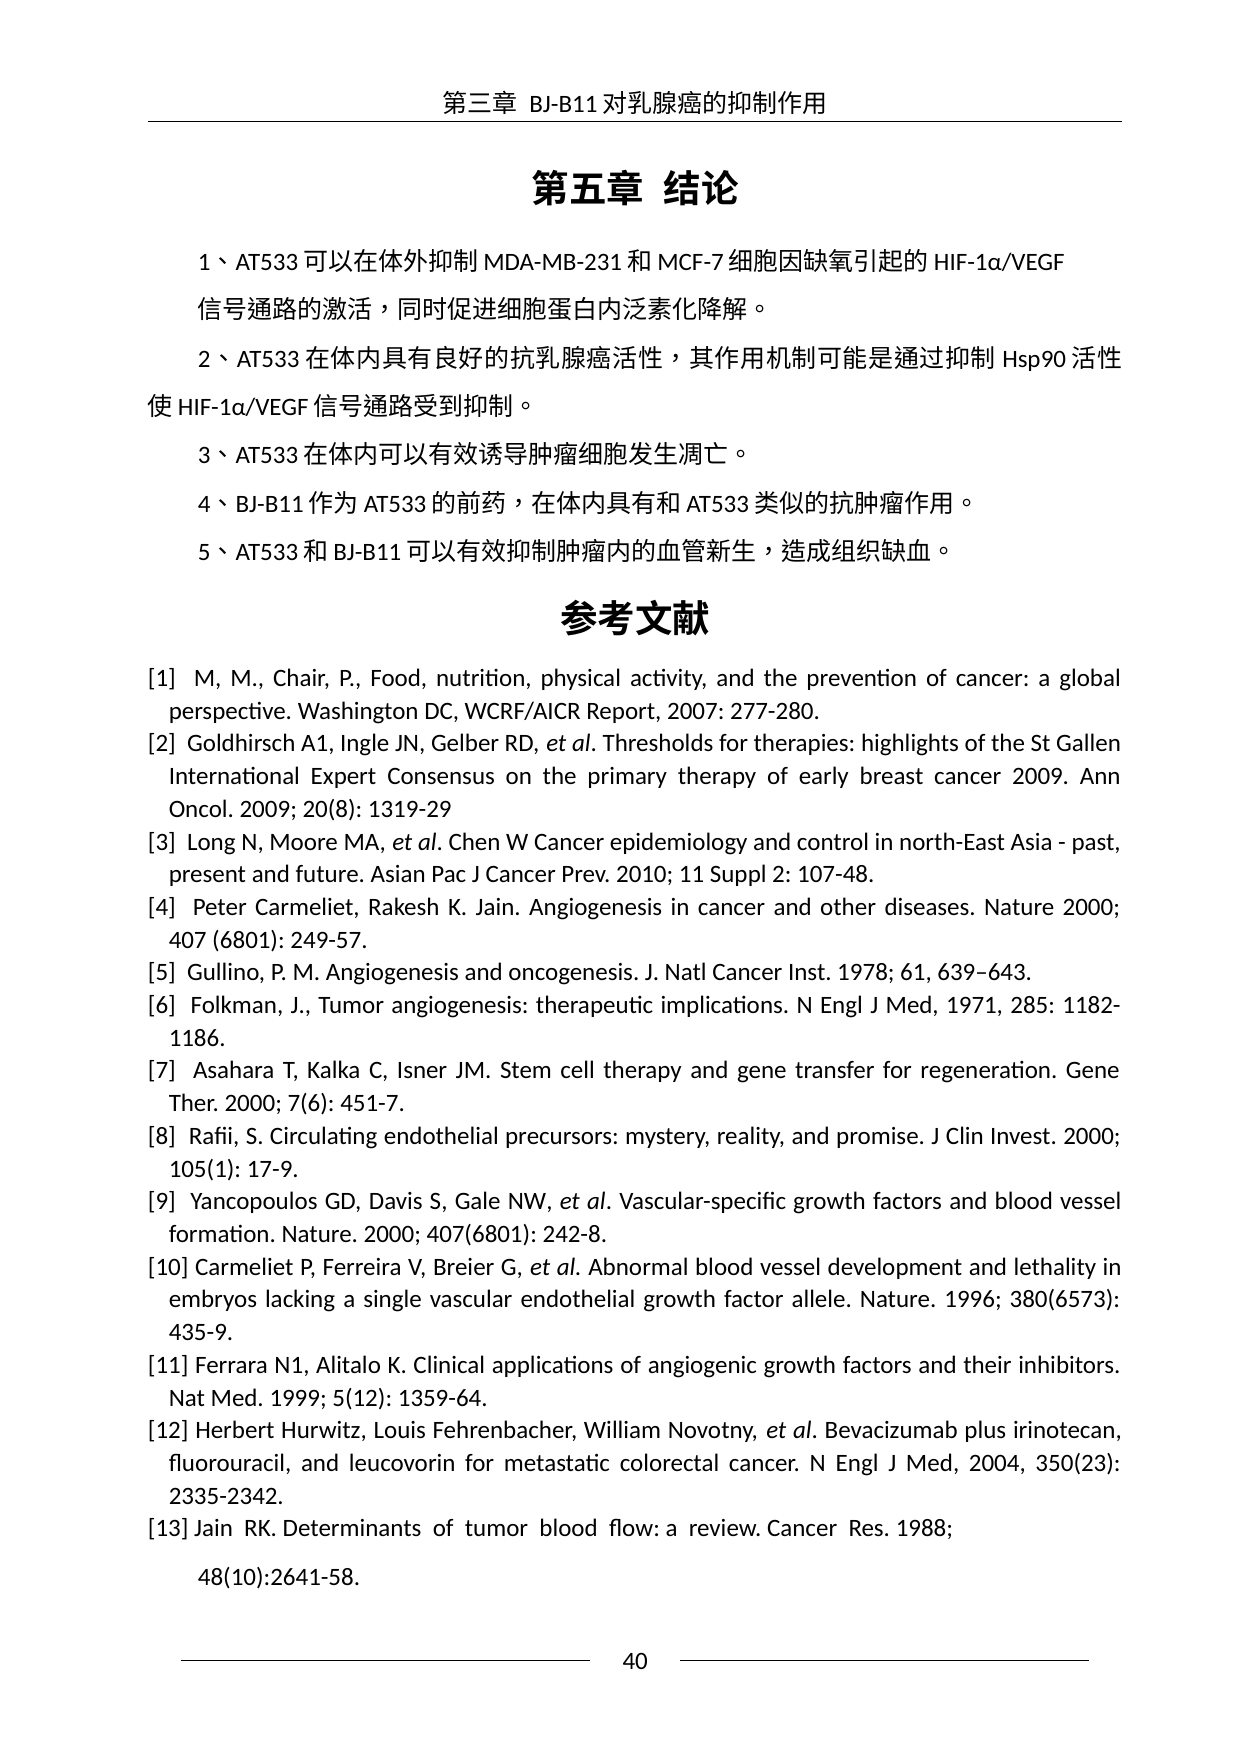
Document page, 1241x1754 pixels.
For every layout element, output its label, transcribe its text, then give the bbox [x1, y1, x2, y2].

text [3] Long N, Moore MA, et al. Chen W Cancer epidemiology and control in north-East Asia - past, present and future. Asian Pac J Cancer Prev. 2010; 11 Suppl 2: 107-48. [148, 823, 1122, 889]
subtitle 第五章 结论 [148, 161, 1122, 213]
text 4、BJ-B11作为AT533的前药，在体内具有和AT533类似的抗肿瘤作用。 [148, 471, 1122, 519]
text 2、AT533在体内具有良好的抗乳腺癌活性，其作用机制可能是通过抑制Hsp90活性使HIF-1α/VEGF信号通路受到抑制。 [148, 326, 1122, 423]
text [1] M, M., Chair, P., Food, nutrition, physical activity, and the prevention of cancer: a global perspective. Washington DC, WCRF/AICR Report, 2007: 277-280. [148, 660, 1122, 725]
text 3、AT533在体内可以有效诱导肿瘤细胞发生凋亡。 [148, 423, 1122, 471]
text [7] Asahara T, Kalka C, Isner JM. Stem cell therapy and gene transfer for regeneration. Gene Ther. 2000; 7(6): 451-7. [148, 1052, 1122, 1118]
text 5、AT533和BJ-B11可以有效抑制肿瘤内的血管新生，造成组织缺血。 [148, 519, 1122, 568]
text [12] Herbert Hurwitz, Louis Fehrenbacher, William Novotny, et al. Bevacizumab plus irinotecan, fluorouracil, and leucovorin for metastatic colorectal cancer. N Engl J Med, 2004, 350(23): 2335-2342. [148, 1412, 1122, 1510]
text [6] Folkman, J., Tumor angiogenesis: therapeutic implications. N Engl J Med, 1971, 285: 1182-1186. [148, 987, 1122, 1052]
text [13] Jain RK. Determinants of tumor blood flow: a review. Cancer Res. 1988; [148, 1510, 1122, 1543]
text [2] Goldhirsch A1, Ingle JN, Gelber RD, et al. Thresholds for therapies: highlights of the St Gallen International Expert Consensus on the primary therapy of early breast cancer 2009. Ann Oncol. 2009; 20(8): 1319-29 [148, 725, 1122, 823]
text 48(10):2641-58. [148, 1543, 1122, 1591]
text 参考文献 [148, 592, 1122, 644]
text 1、AT533可以在体外抑制MDA-MB-231和MCF-7细胞因缺氧引起的HIF-1α/VEGF [148, 229, 1122, 278]
text [9] Yancopoulos GD, Davis S, Gale NW, et al. Vascular-specific growth factors and blood vessel formation. Nature. 2000; 407(6801): 242-8. [148, 1183, 1122, 1249]
text 信号通路的激活，同时促进细胞蛋白内泛素化降解。 [148, 278, 1122, 326]
text [10] Carmeliet P, Ferreira V, Breier G, et al. Abnormal blood vessel development and lethality in embryos lacking a single vascular endothelial growth factor allele. Nature. 1996; 380(6573): 435-9. [148, 1249, 1122, 1347]
text [4] Peter Carmeliet, Rakesh K. Jain. Angiogenesis in cancer and other diseases. Nature 2000; 407 (6801): 249-57. [148, 889, 1122, 954]
text [11] Ferrara N1, Alitalo K. Clinical applications of angiogenic growth factors and their inhibitors. Nat Med. 1999; 5(12): 1359-64. [148, 1347, 1122, 1412]
text [8] Rafii, S. Circulating endothelial precursors: mystery, reality, and promise. J Clin Invest. 2000; 105(1): 17-9. [148, 1118, 1122, 1183]
text [5] Gullino, P. M. Angiogenesis and oncogenesis. J. Natl Cancer Inst. 1978; 61, 639–643. [148, 954, 1122, 987]
